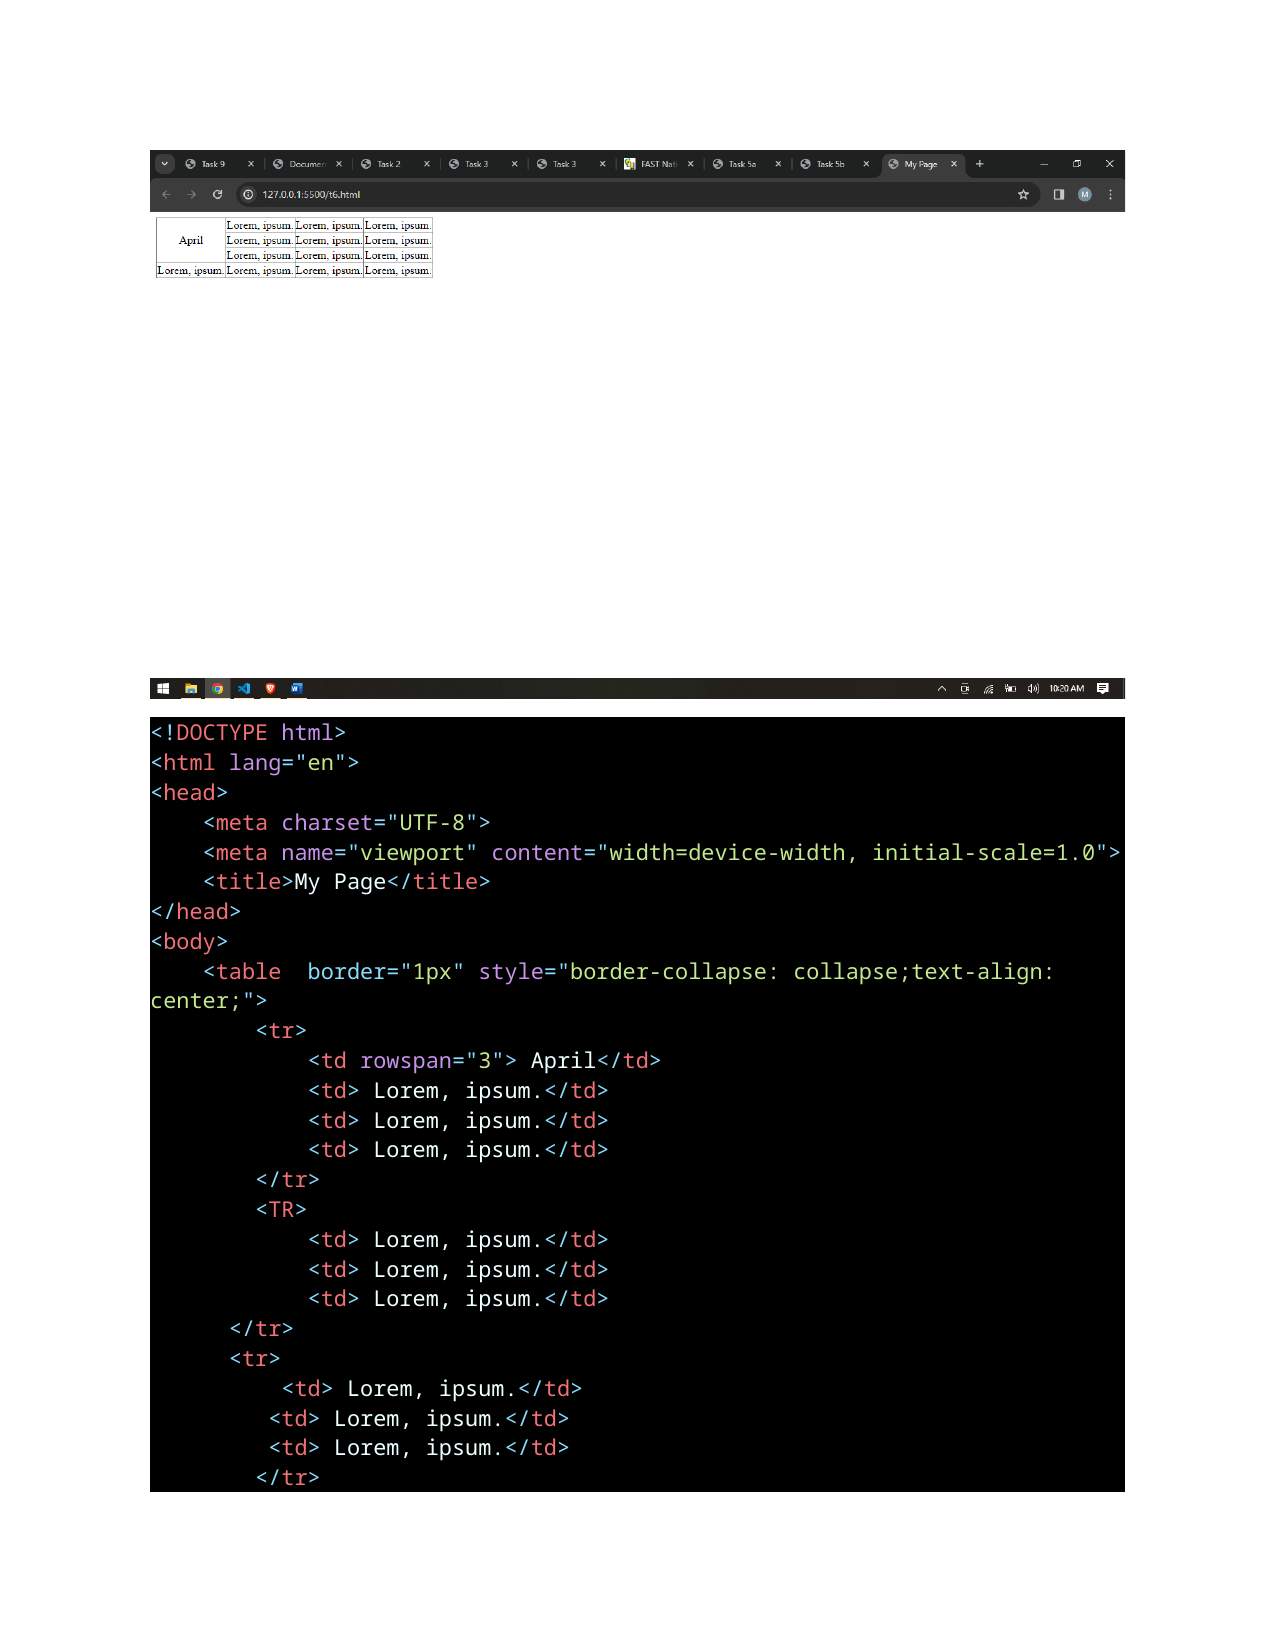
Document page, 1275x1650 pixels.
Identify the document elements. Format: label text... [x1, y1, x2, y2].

text <td rowspan="3"> April</td> [150, 1045, 1125, 1075]
text </head> [150, 896, 1125, 926]
text <meta name="viewport" content="width=device-width, initial-scale=1.0"> [150, 836, 1125, 866]
text <td> Lorem, ipsum.</td> [150, 1432, 1125, 1462]
text <td> Lorem, ipsum.</td> [150, 1402, 1125, 1432]
text <tr> [150, 1343, 1125, 1373]
text <td> Lorem, ipsum.</td> [150, 1224, 1125, 1253]
text <td> Lorem, ipsum.</td> [150, 1373, 1125, 1402]
text <TR> [150, 1194, 1125, 1224]
text </tr> [150, 1462, 1125, 1492]
text <meta charset="UTF-8"> [150, 807, 1125, 836]
text <td> Lorem, ipsum.</td> [150, 1253, 1125, 1283]
text <tr> [150, 1015, 1125, 1045]
text <td> Lorem, ipsum.</td> [150, 1075, 1125, 1104]
picture [150, 150, 1125, 699]
text <html lang="en"> [150, 747, 1125, 777]
text <head> [150, 777, 1125, 807]
text <td> Lorem, ipsum.</td> [150, 1104, 1125, 1134]
text <td> Lorem, ipsum.</td> [150, 1134, 1125, 1164]
text <title>My Page</title> [150, 866, 1125, 896]
text <table border="1px" style="border-collapse: collapse;text-align: center;"> [150, 956, 1125, 1015]
text <td> Lorem, ipsum.</td> [150, 1283, 1125, 1313]
text <!DOCTYPE html> [150, 717, 1125, 747]
text <body> [150, 926, 1125, 956]
text </tr> [150, 1164, 1125, 1194]
text </tr> [150, 1313, 1125, 1343]
